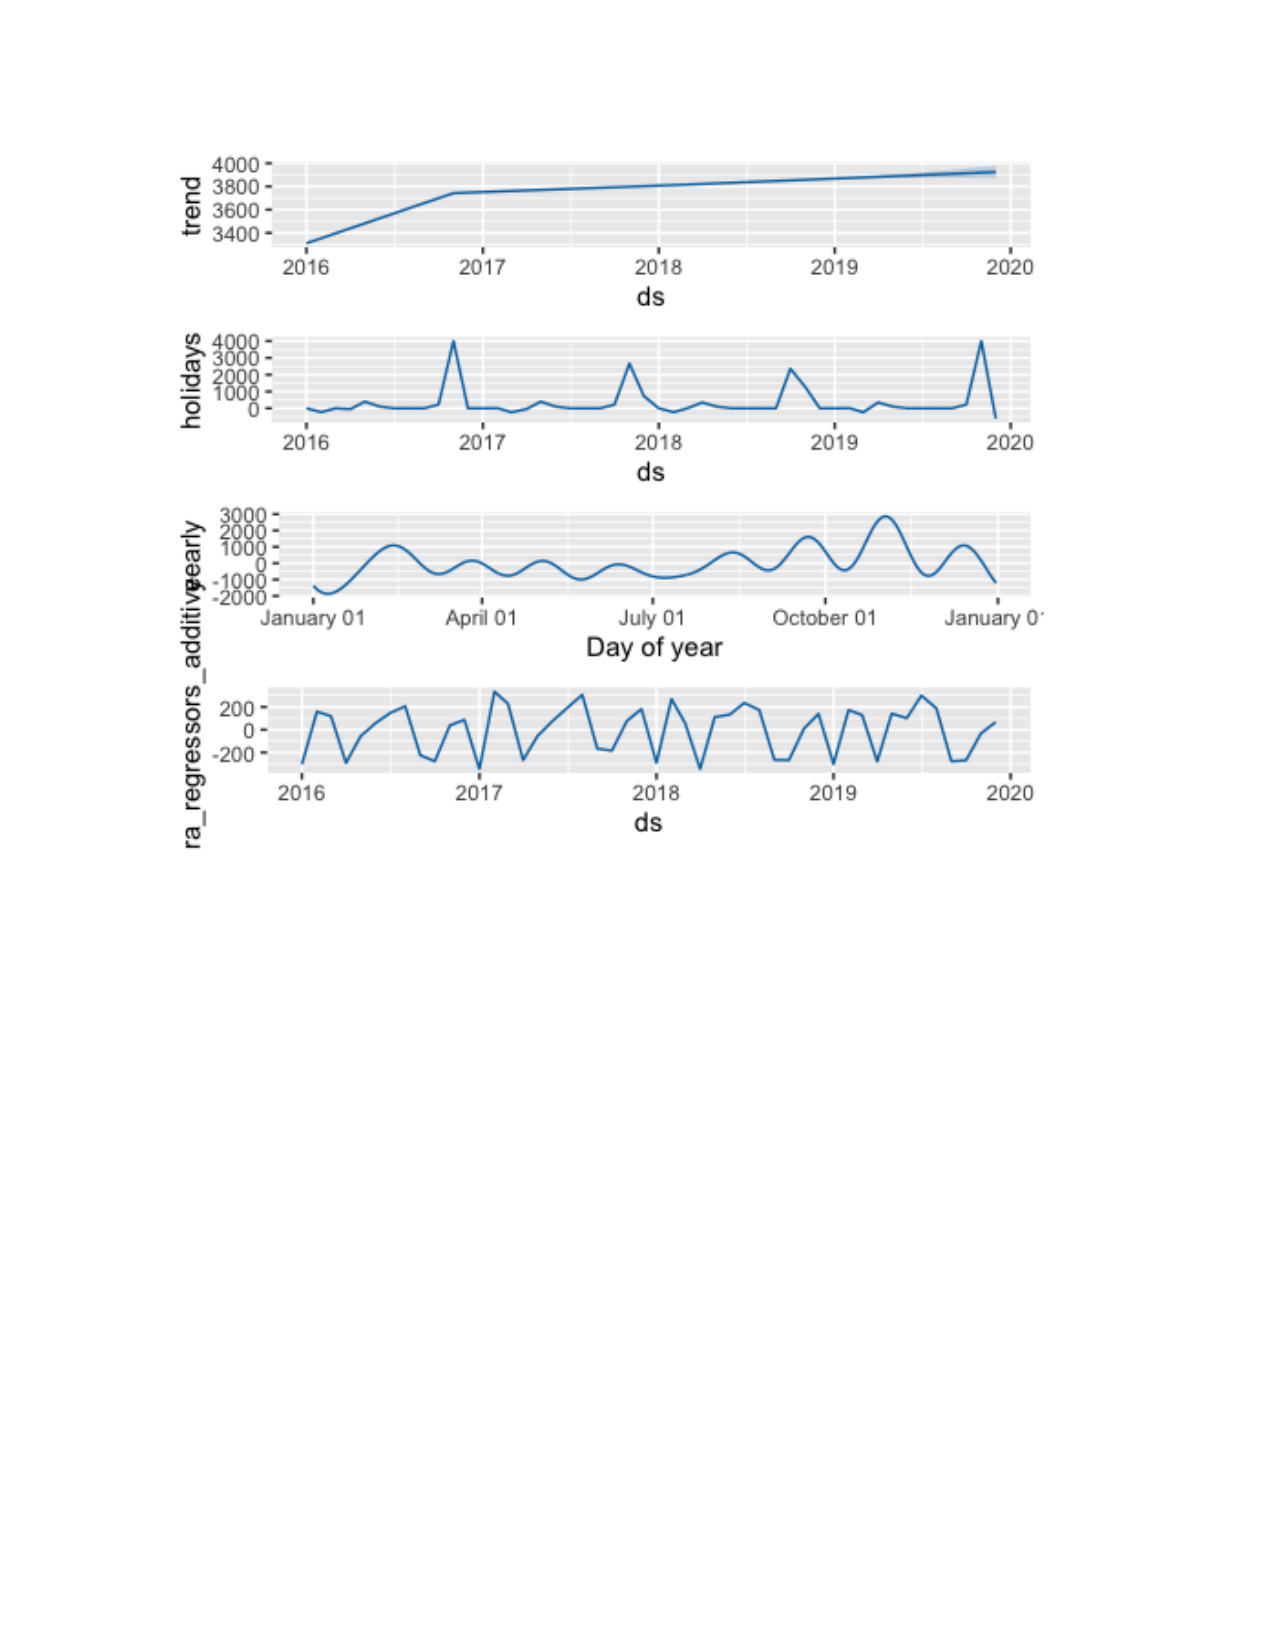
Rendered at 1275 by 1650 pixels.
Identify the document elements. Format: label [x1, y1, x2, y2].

picture [168, 150, 1044, 850]
